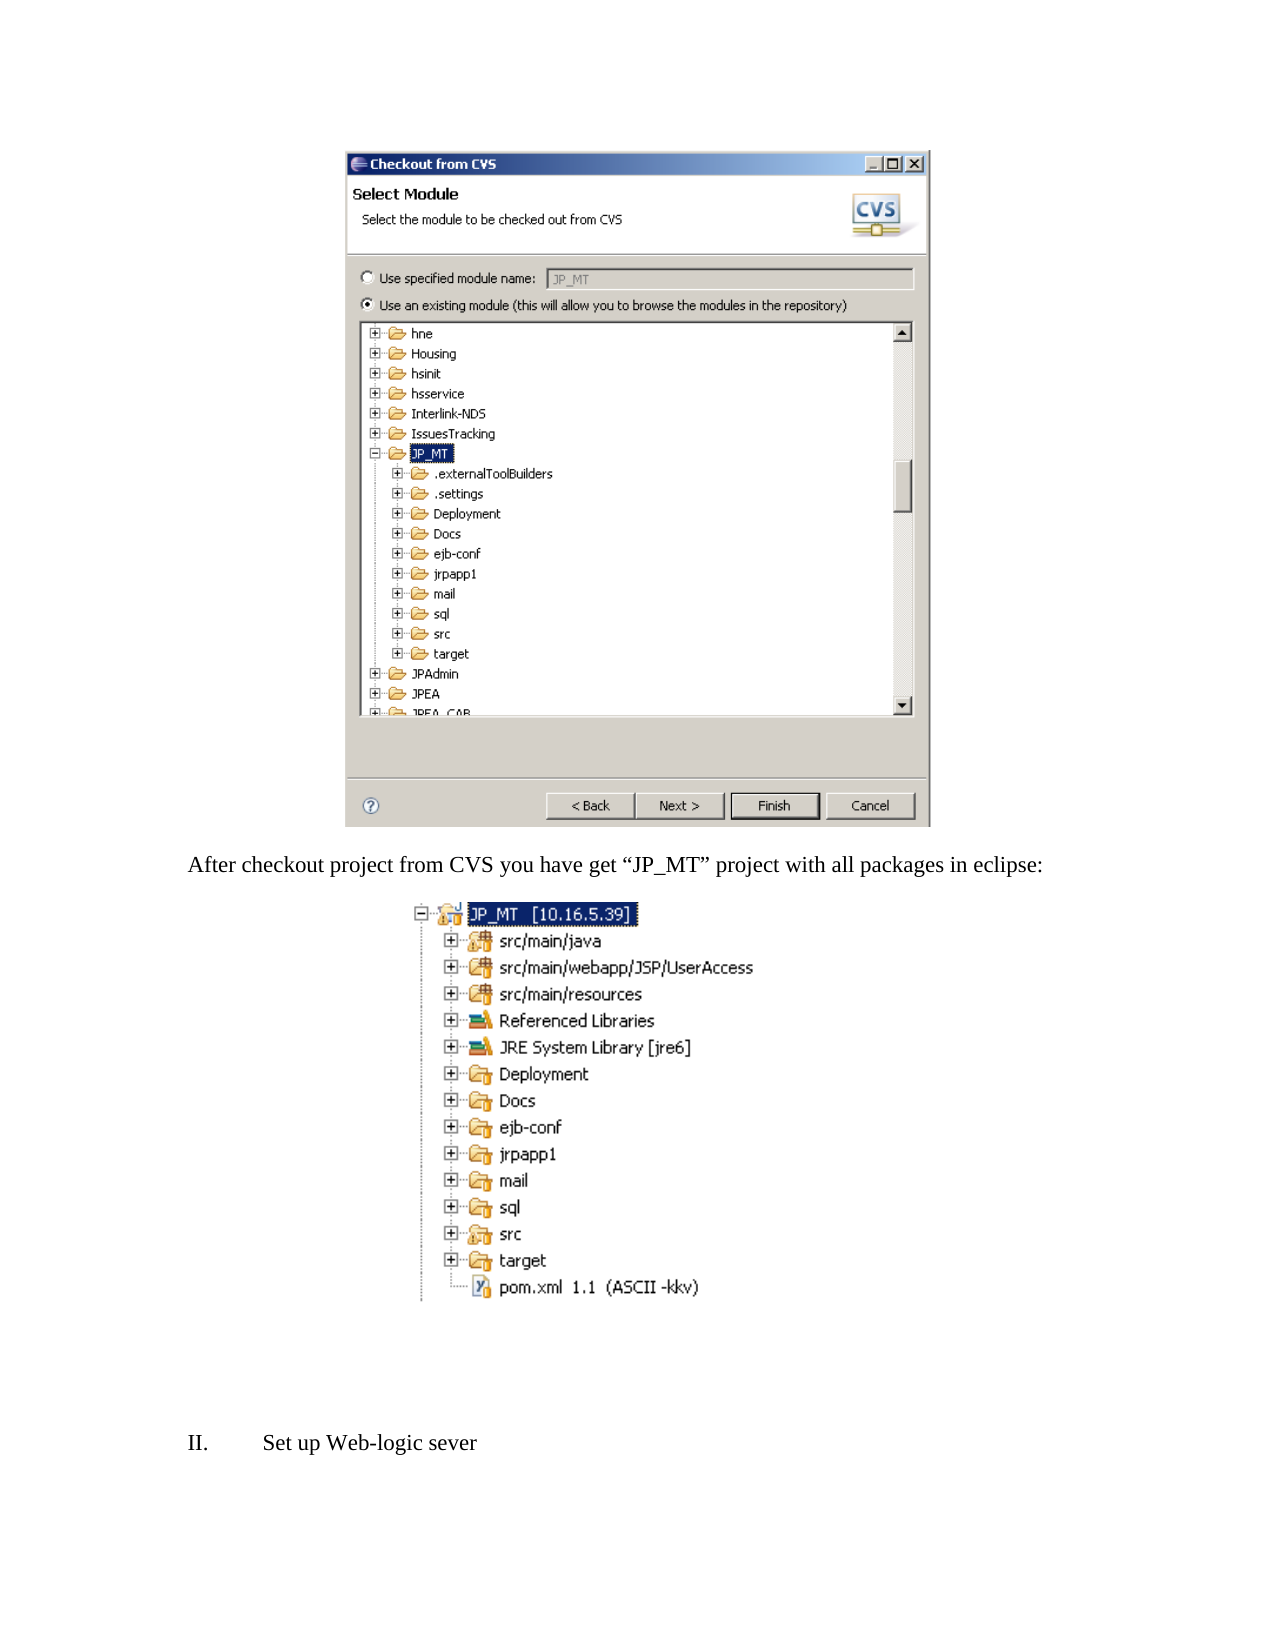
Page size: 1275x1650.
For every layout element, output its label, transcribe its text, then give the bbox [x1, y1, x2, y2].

list Set up Web-logic sever [187, 1429, 1125, 1456]
text After checkout project from CVS you have get “JP_MT” project with all packages in eclipse: [187, 851, 1125, 878]
picture [413, 902, 900, 1303]
picture [344, 150, 931, 827]
